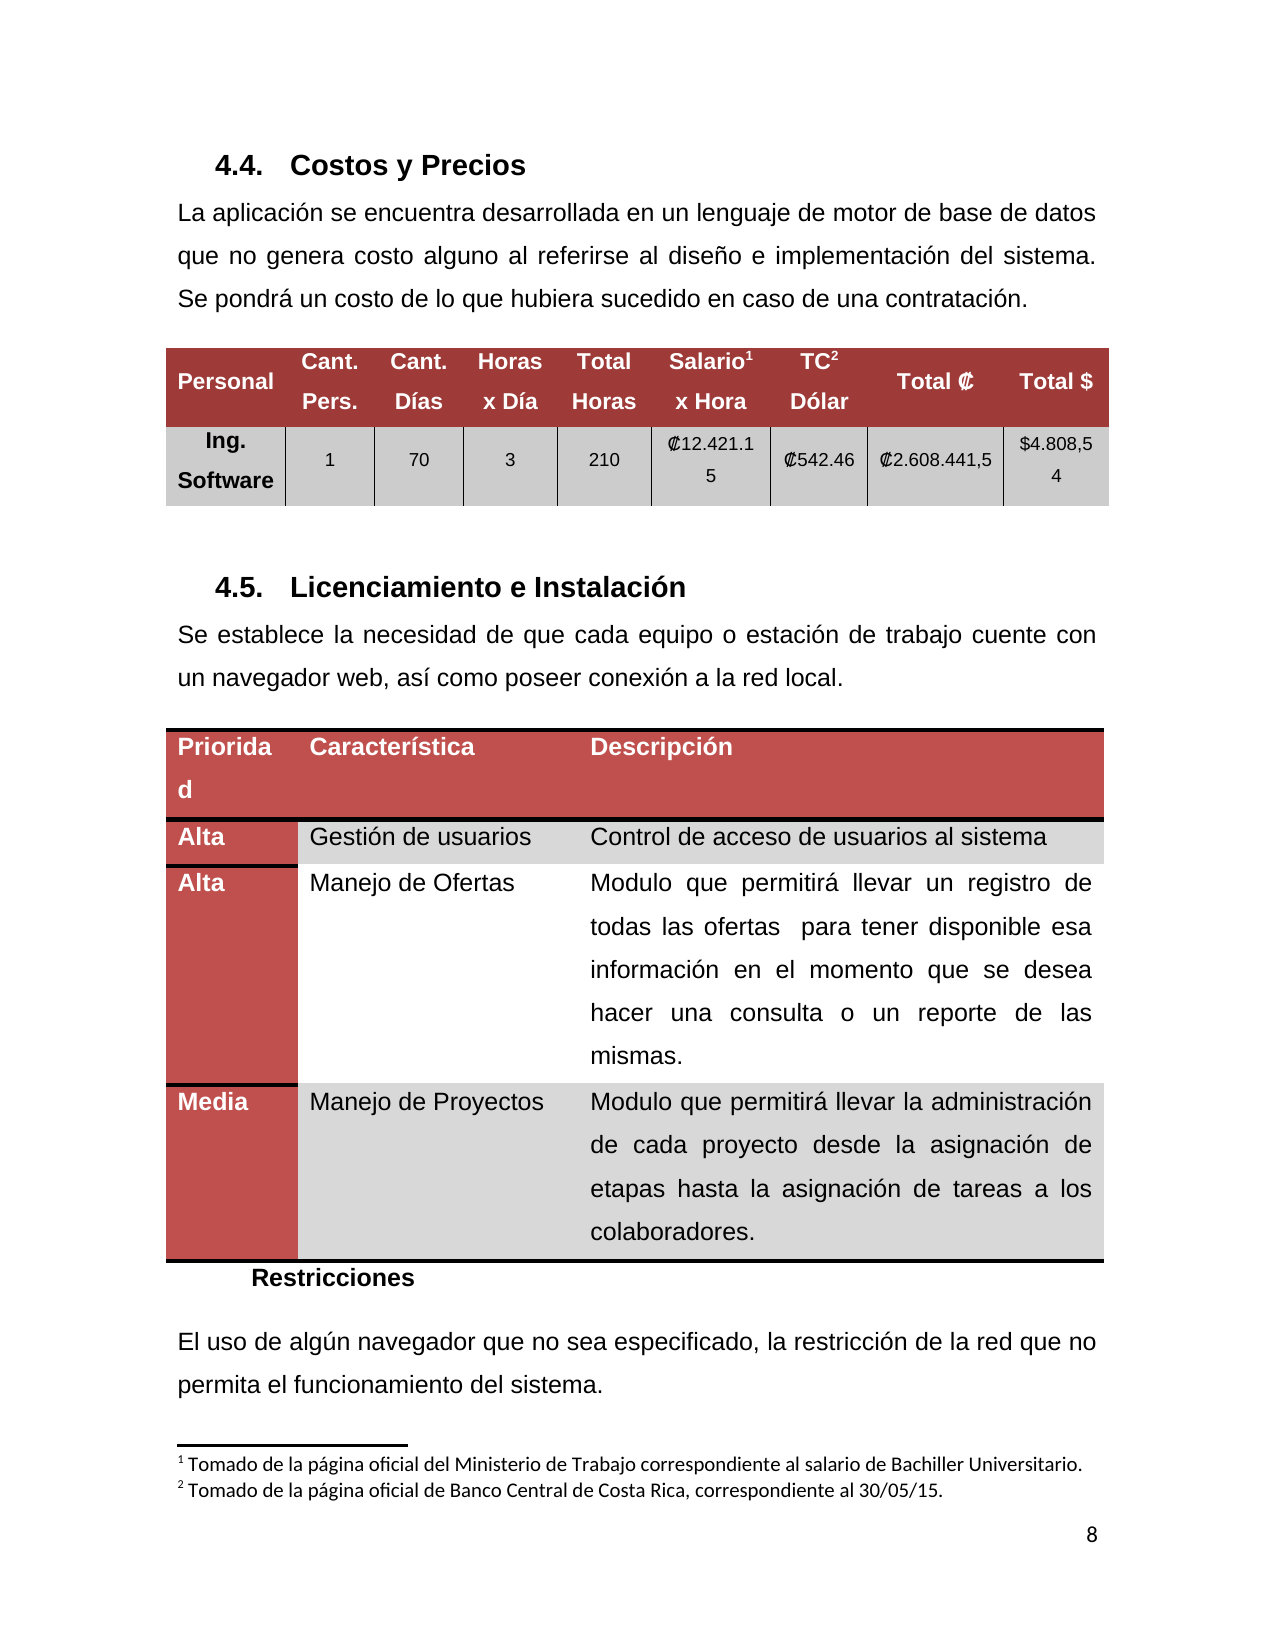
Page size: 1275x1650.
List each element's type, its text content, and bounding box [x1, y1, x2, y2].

table_cell ₡542.46 [771, 427, 867, 506]
table_cell $4.808,54 [1004, 427, 1109, 506]
table_header Característica [298, 732, 579, 817]
table_header TC Dólar [770, 348, 868, 427]
table_header Personal [166, 348, 285, 427]
table_cell Alta [166, 822, 298, 864]
text El uso de algún navegador que no sea especificado, la restricción de la red que no permita el funcionamiento del sistema. [177, 1327, 1098, 1399]
table_cell 210 [558, 427, 651, 506]
table_cell Control de acceso de usuarios al sistema [579, 822, 1104, 864]
table_header Total ₡ [868, 348, 1003, 427]
table_header Descripción [579, 732, 1104, 817]
table_header Cant. Días [374, 348, 463, 427]
table_header Cant. Pers. [285, 348, 374, 427]
table_header Salario x Hora [651, 348, 770, 427]
table_cell Alta [166, 868, 298, 1083]
table_header Total Horas [557, 348, 651, 427]
table_header Total $ [1003, 348, 1109, 427]
table_cell Ing. Software [166, 427, 285, 506]
table_cell Modulo que permitirá llevar la administración de cada proyecto desde la asignación de etapas hasta la asignación de tareas a los colaboradores. [579, 1083, 1104, 1259]
text Se establece la necesidad de que cada equipo o estación de trabajo cuente con un navegador web, así como poseer conexión a la red local. [177, 620, 1098, 692]
table_cell Media [166, 1087, 298, 1259]
table_cell Gestión de usuarios [298, 822, 579, 864]
table_cell 3 [464, 427, 557, 506]
subtitle Licenciamiento e Instalación [215, 570, 1098, 603]
text Restricciones [177, 1263, 1098, 1292]
table_cell 70 [375, 427, 463, 506]
text La aplicación se encuentra desarrollada en un lenguaje de motor de base de datos que no genera costo alguno al referirse al diseño e implementación del sistema. Se pondrá un costo de lo que hubiera sucedido en caso de una contratación. [177, 198, 1098, 313]
table_cell Manejo de Ofertas [298, 864, 579, 1083]
subtitle Costos y Precios [215, 148, 1098, 181]
table_header Prioridad [166, 732, 298, 817]
table_cell Modulo que permitirá llevar un registro de todas las ofertas para tener disponible esa información en el momento que se desea hacer una consulta o un reporte de las mismas. [579, 864, 1104, 1083]
table_cell ₡2.608.441,5 [868, 427, 1003, 506]
table_cell Manejo de Proyectos [298, 1083, 579, 1259]
table_header Horas x Día [463, 348, 557, 427]
table_cell ₡12.421.15 [652, 427, 770, 506]
table_cell 1 [286, 427, 374, 506]
